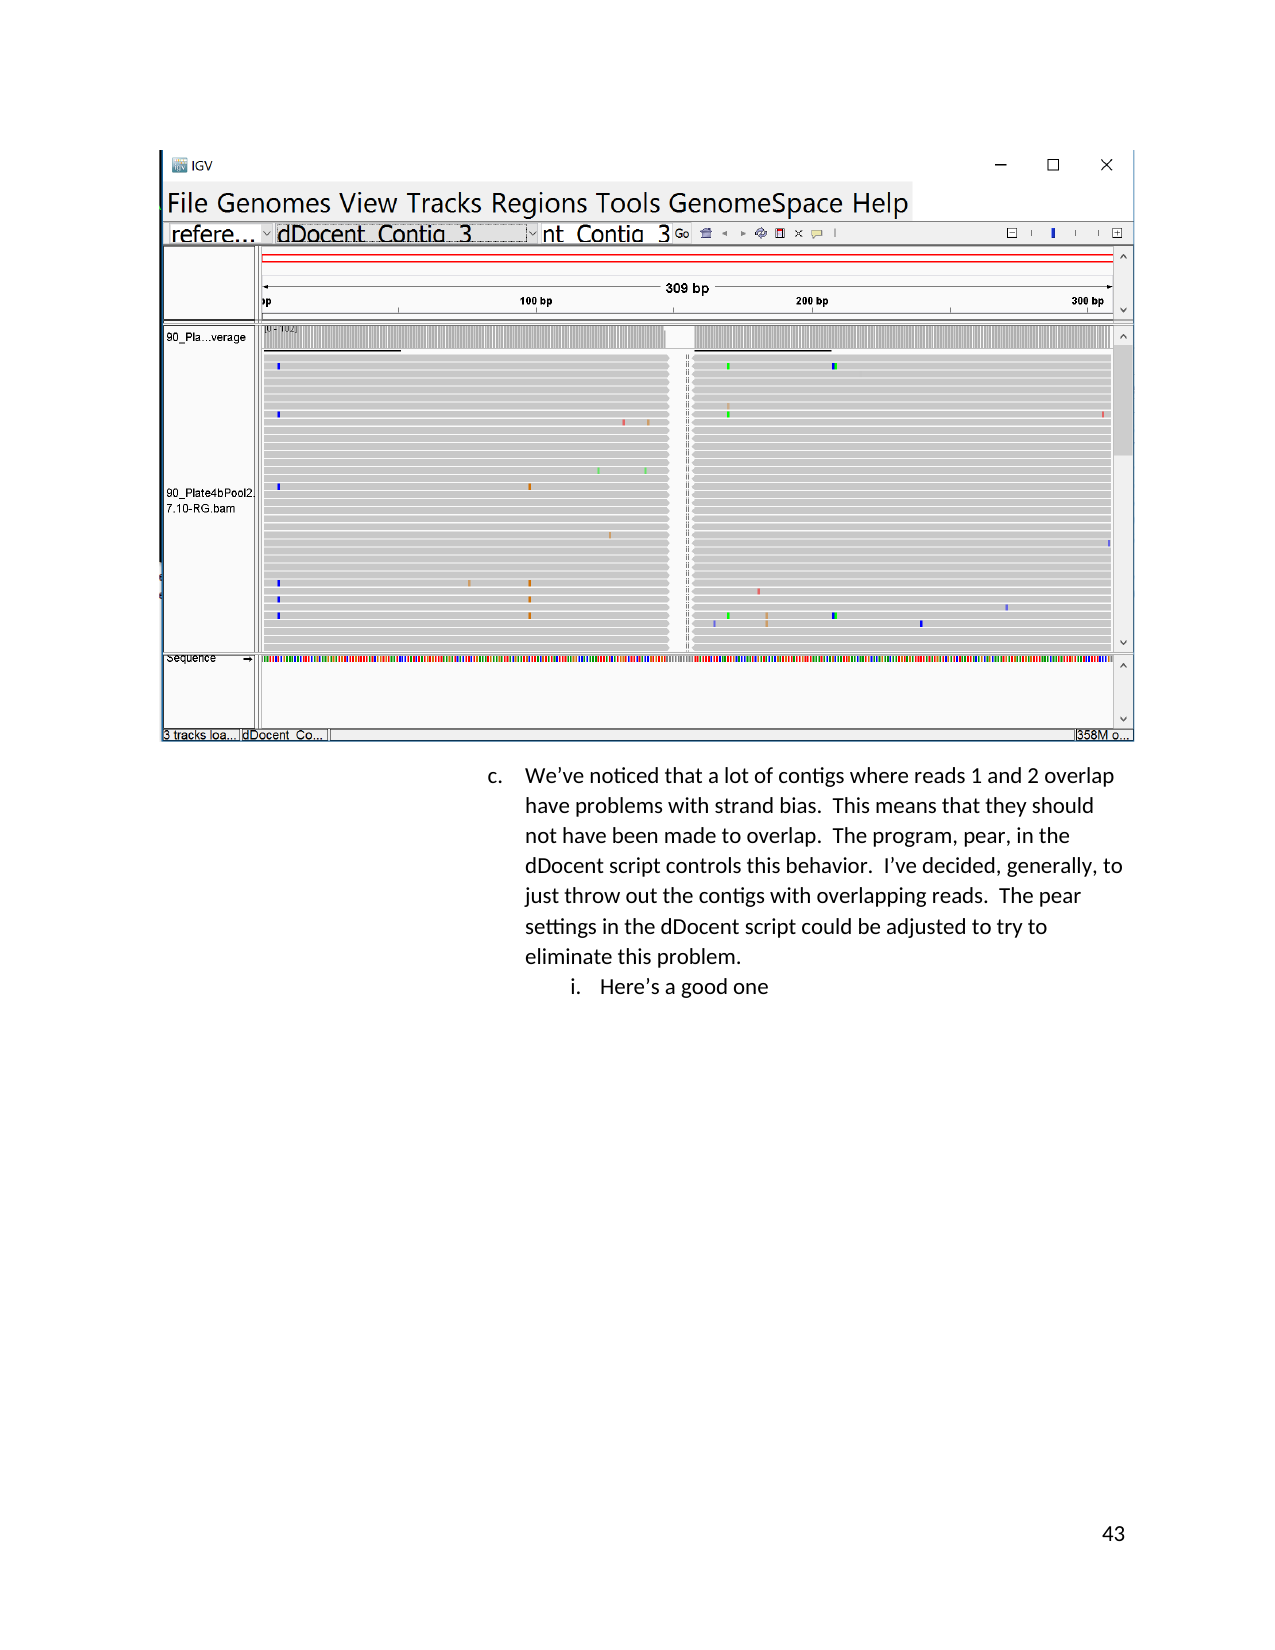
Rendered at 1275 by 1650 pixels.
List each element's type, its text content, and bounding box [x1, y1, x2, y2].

list We’ve noticed that a lot of contigs where reads 1 and 2 overlap have problems with strand bias. This means that they should not have been made to overlap. The program, pear, in the dDocent script controls this behavior. I’ve decided, generally, to just throw out the contigs with overlapping reads. The pear settings in the dDocent script could be adjusted to try to eliminate this problem. [487, 761, 1125, 970]
picture [159, 150, 1135, 742]
list Here’s a good one [581, 972, 1125, 1000]
